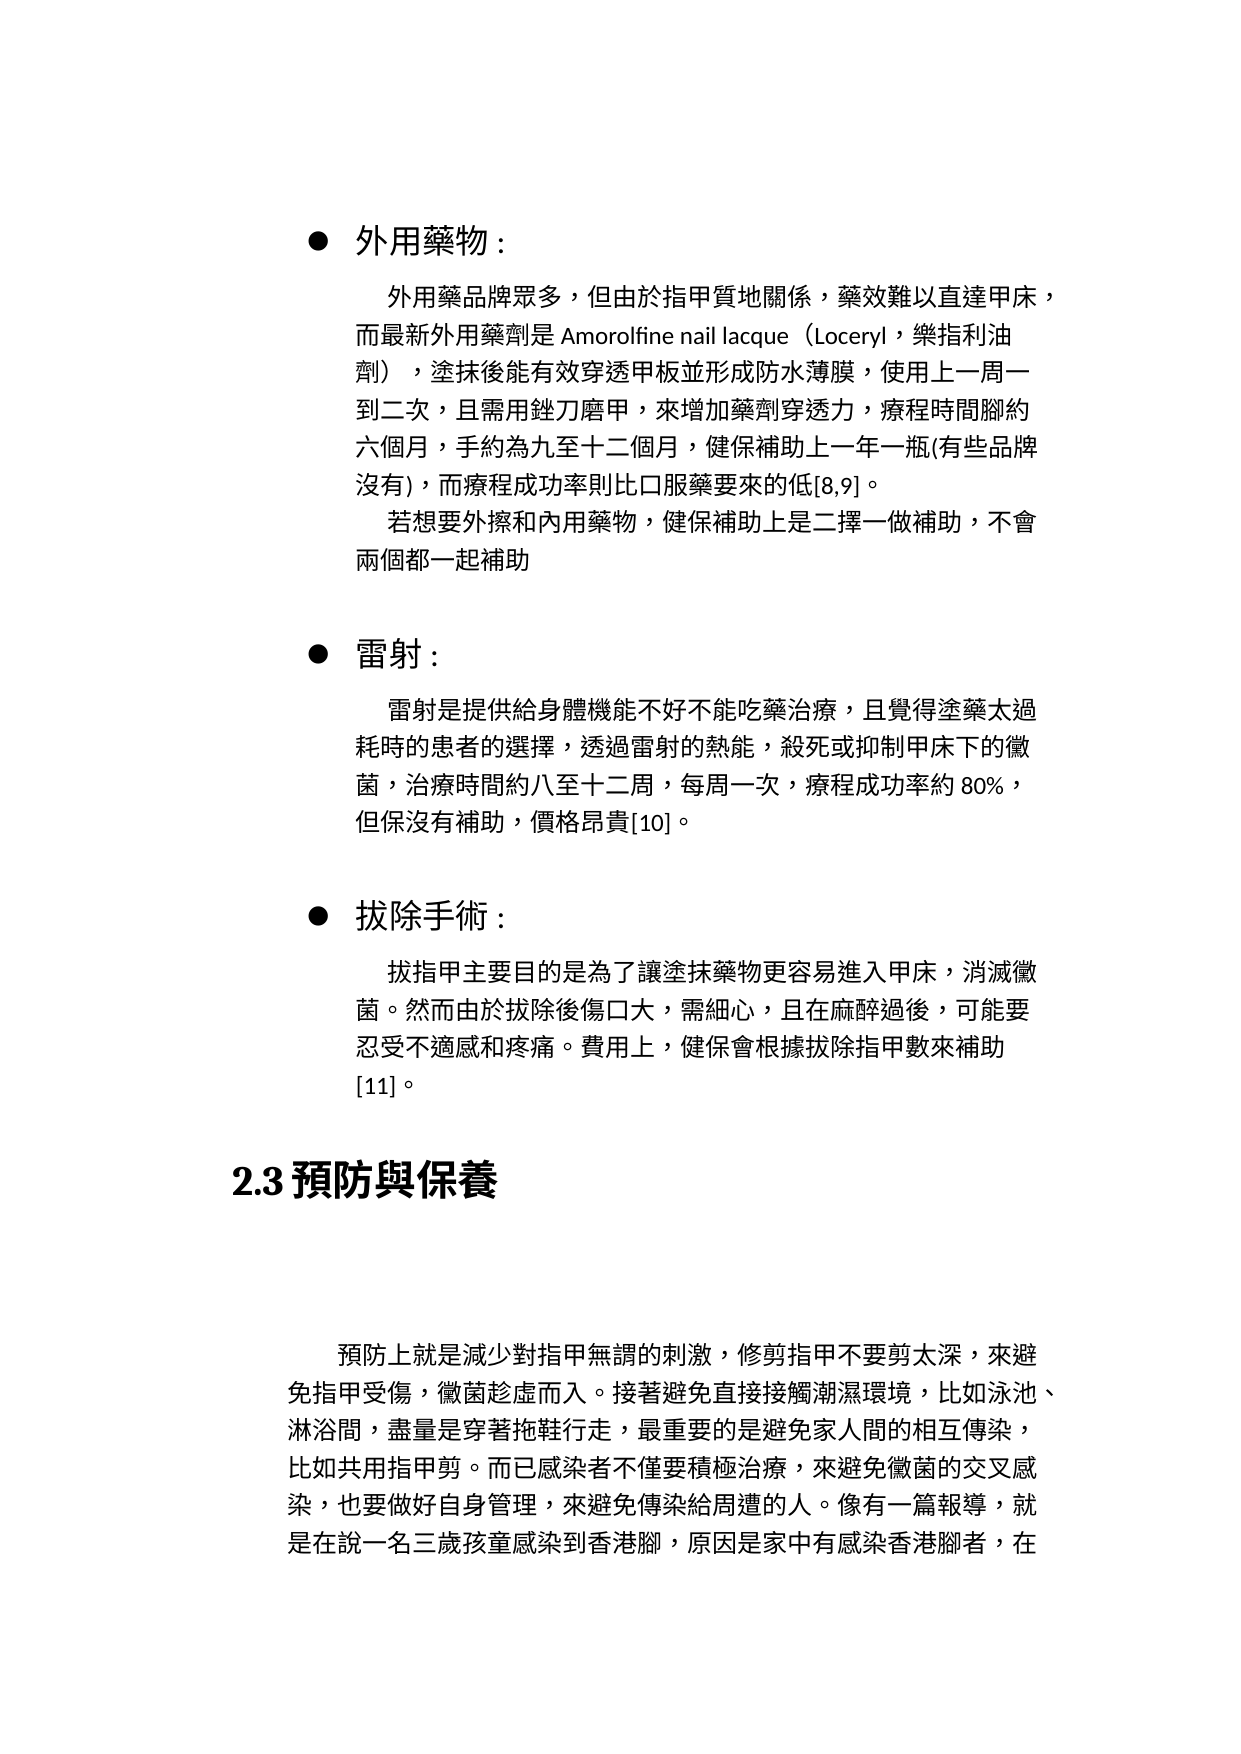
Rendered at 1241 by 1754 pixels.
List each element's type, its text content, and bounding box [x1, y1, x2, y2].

list 拔除手術 : [306, 877, 1053, 952]
text 雷射是提供給身體機能不好不能吃藥治療，且覺得塗藥太過耗時的患者的選擇，透過雷射的熱能，殺死或抑制甲床下的黴菌，治療時間約八至十二周，每周一次，療程成功率約80%，但保沒有補助，價格昂貴[10]。 [356, 689, 1053, 839]
list 外用藥物 : [306, 202, 1053, 277]
text 若想要外擦和內用藥物，健保補助上是二擇一做補助，不會兩個都一起補助 [356, 502, 1053, 577]
subtitle 預防與保養 [232, 1139, 1053, 1214]
list 拔指甲主要目的是為了讓塗抹藥物更容易進入甲床，消滅黴菌。然而由於拔除後傷口大，需細心，且在麻醉過後，可能要忍受不適感和疼痛。費用上，健保會根據拔除指甲數來補助[11]。 [356, 952, 1053, 1102]
list 雷射 : [306, 614, 1053, 689]
text 外用藥品牌眾多，但由於指甲質地關係，藥效難以直達甲床，而最新外用藥劑是Amorolfine nail lacque（Loceryl，樂指利油劑），塗抹後能有效穿透甲板並形成防水薄膜，使用上一周一到二次，且需用銼刀磨甲，來增加藥劑穿透力，療程時間腳約六個月，手約為九至十二個月，健保補助上一年一瓶(有些品牌沒有)，而療程成功率則比口服藥要來的低[8,9]。 [356, 277, 1053, 502]
